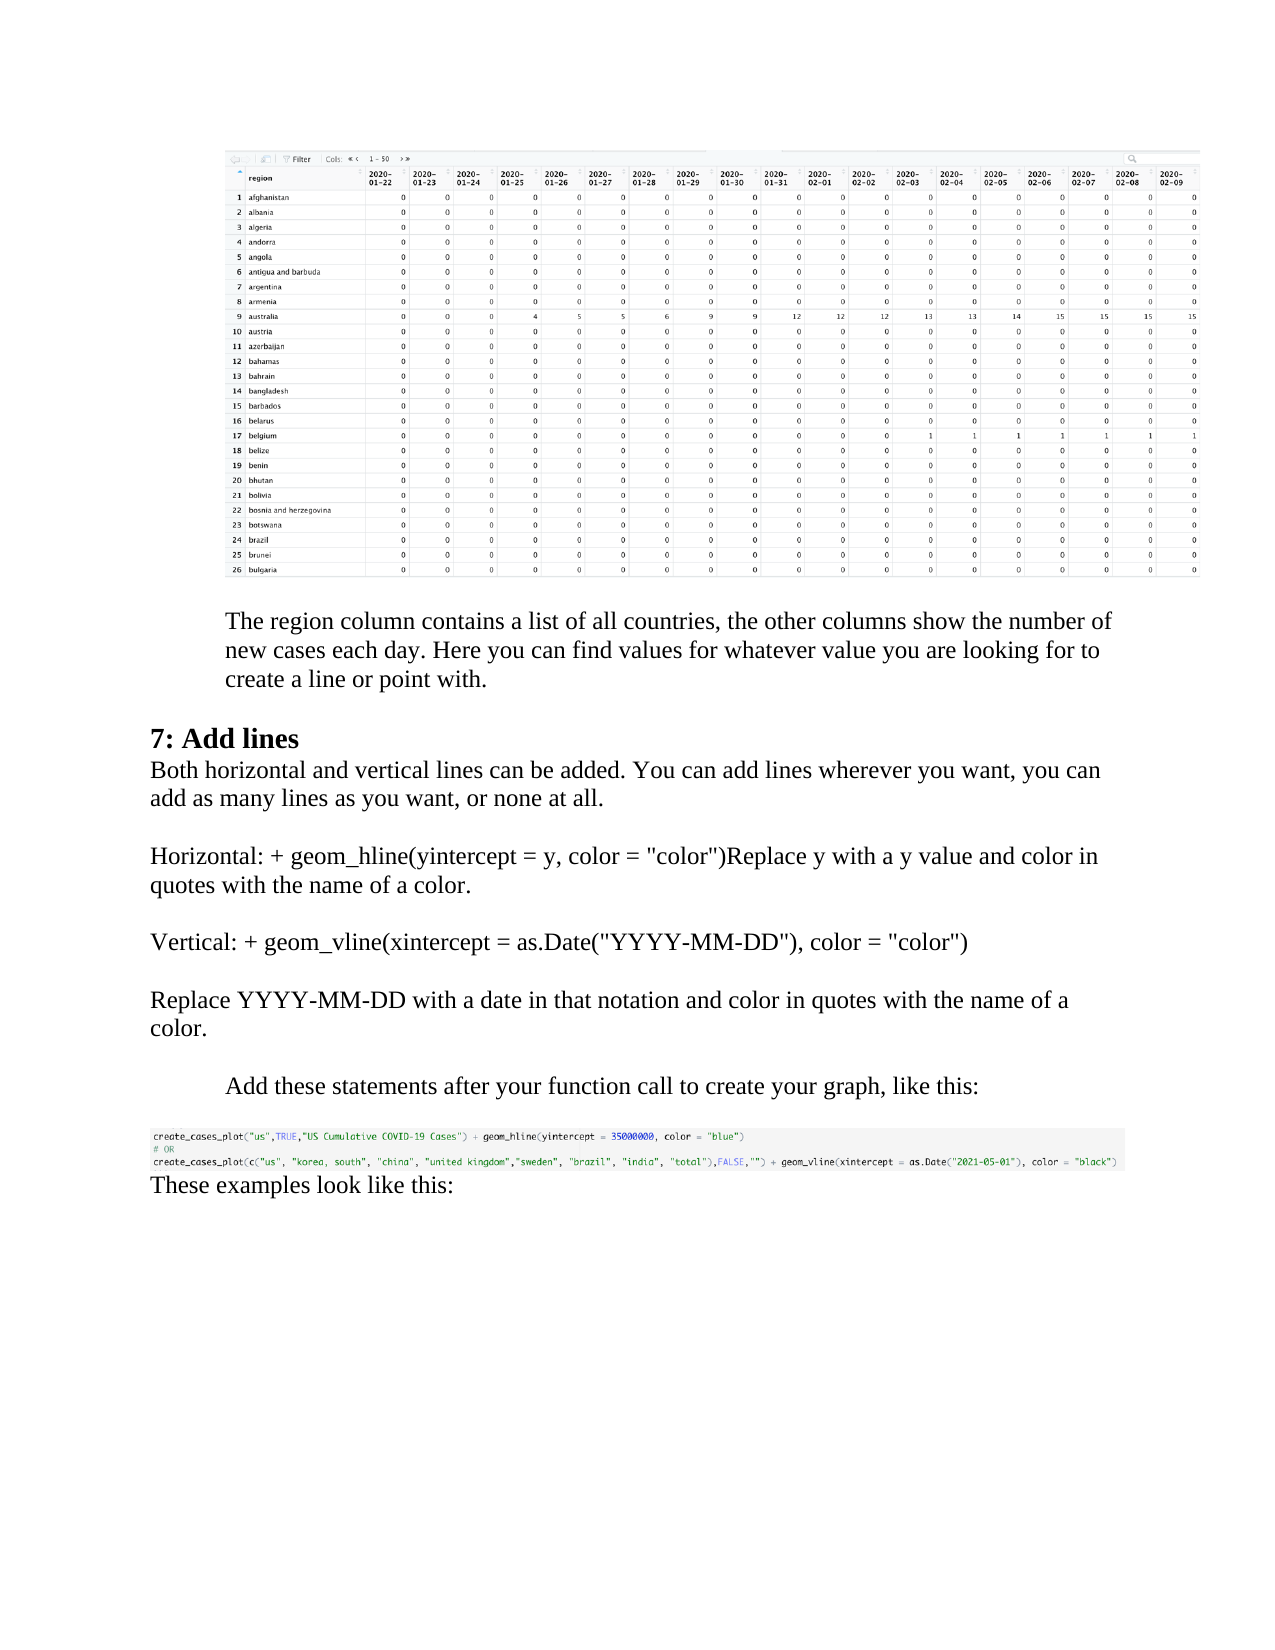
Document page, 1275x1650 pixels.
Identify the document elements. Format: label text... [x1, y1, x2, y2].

text Add these statements after your function call to create your graph, like this: [225, 1071, 1125, 1100]
text Horizontal: + geom_hline(yintercept = y, color = "color")Replace y with a y value and color in quotes with the name of a color. [150, 841, 1125, 898]
text Vertical: + geom_vline(xintercept = as.Date("YYYY-MM-DD"), color = "color") [150, 927, 1125, 956]
picture [150, 1128, 1125, 1171]
text The region column contains a list of all countries, the other columns show the number of new cases each day. Here you can find values for whatever value you are looking for to create a line or point with. [225, 606, 1125, 692]
picture [225, 150, 1200, 578]
text Both horizontal and vertical lines can be added. You can add lines wherever you want, you can add as many lines as you want, or none at all. [150, 755, 1125, 812]
text These examples look like this: [150, 1171, 1125, 1199]
text Replace YYYY-MM-DD with a date in that notation and color in quotes with the name of a color. [150, 985, 1125, 1042]
text 7: Add lines [150, 721, 1125, 755]
